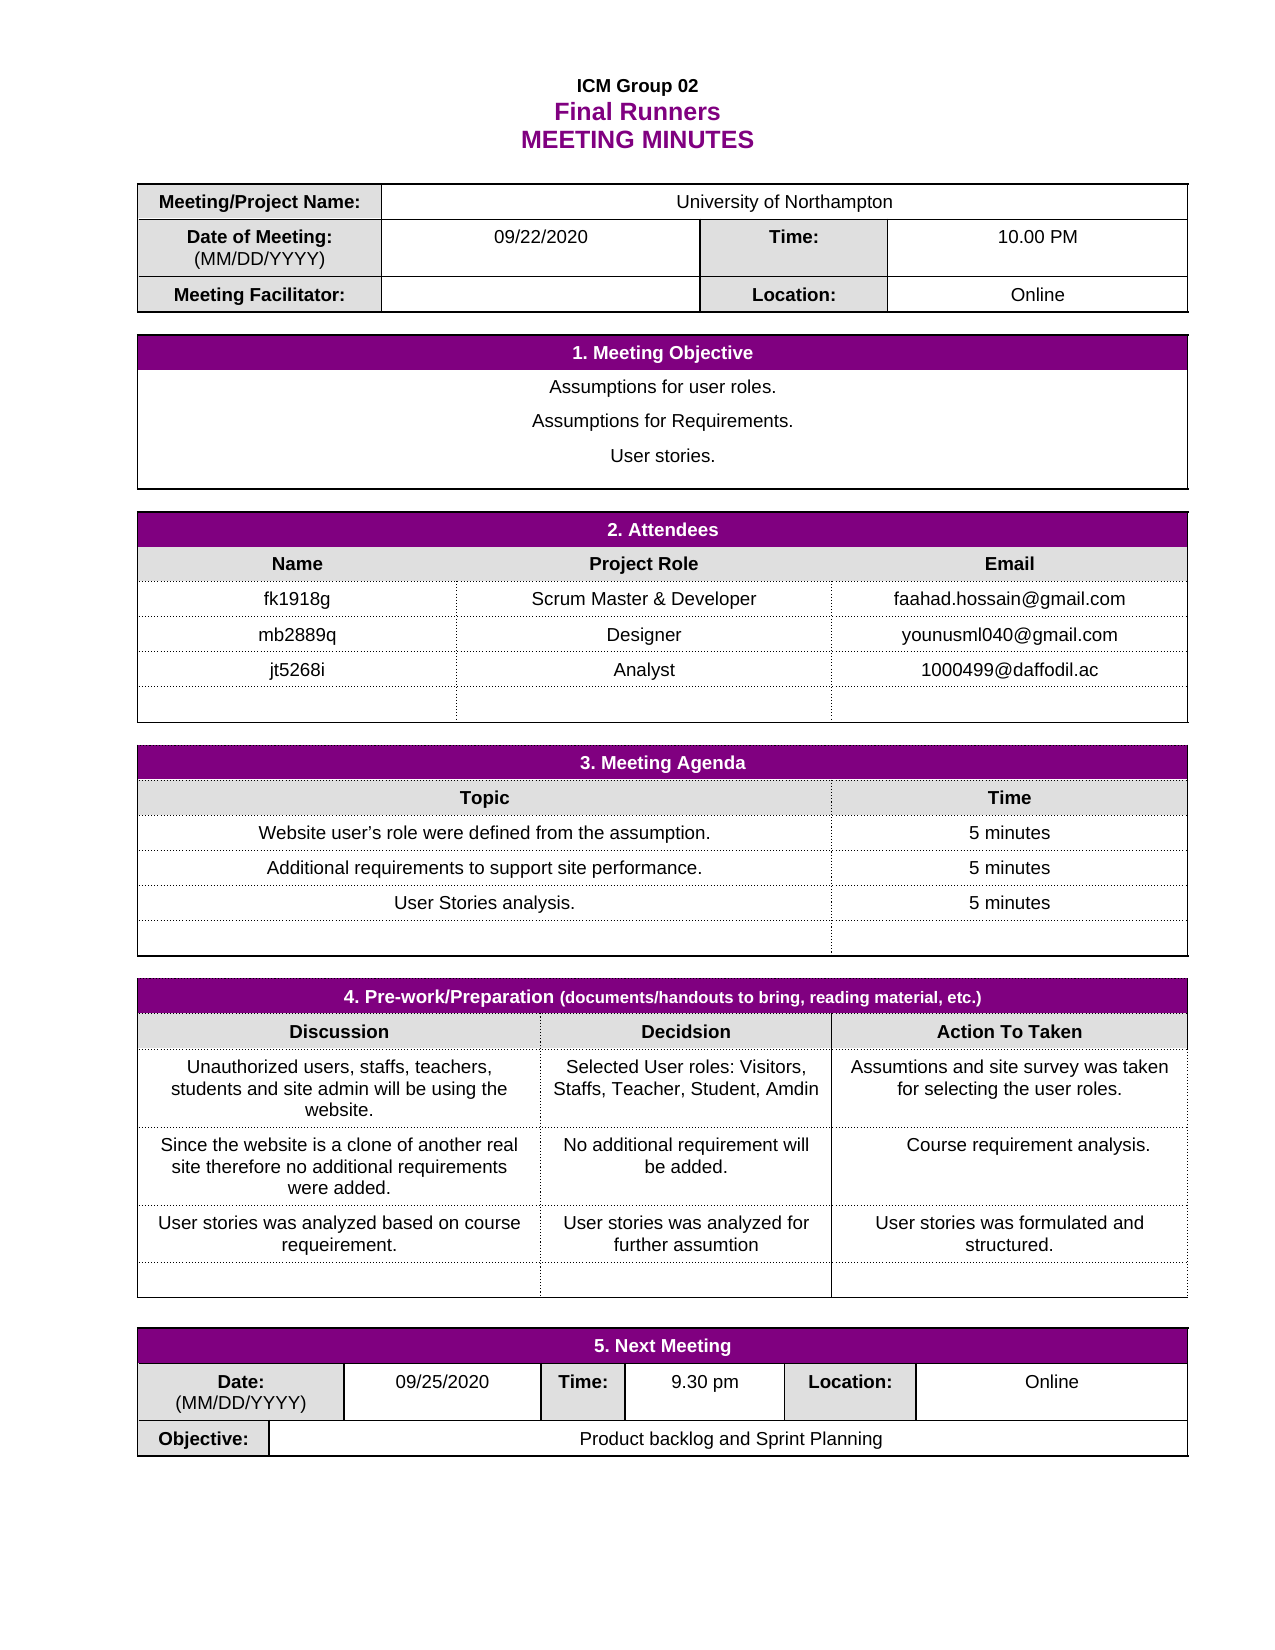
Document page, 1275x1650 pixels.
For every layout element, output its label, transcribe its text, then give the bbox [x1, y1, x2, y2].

table_cell Selected User roles: Visitors, Staffs, Teacher, Student, Amdin [541, 1049, 831, 1127]
table_header 5. Next Meeting [138, 1329, 1187, 1363]
table_cell Meeting Facilitator: [138, 277, 381, 311]
text Final Runners [135, 97, 1140, 125]
table_cell mb2889q [138, 616, 456, 651]
table_cell Analyst [456, 651, 831, 686]
table_cell Name [138, 547, 456, 581]
table_header Meeting/Project Name: [138, 185, 381, 218]
table_header University of Northampton [382, 185, 1187, 218]
table_cell Assumtions and site survey was taken for selecting the user roles. [832, 1049, 1188, 1127]
table_cell User stories was formulated and structured. [832, 1205, 1188, 1262]
table_cell 1000499@daffodil.ac [831, 651, 1187, 686]
table_cell [382, 277, 699, 311]
table_cell Scrum Master & Developer [456, 581, 831, 616]
table_cell Objective: [138, 1421, 268, 1455]
table_cell [456, 686, 831, 721]
table_cell User stories was analyzed based on course requeirement. [138, 1205, 541, 1262]
table_cell Product backlog and Sprint Planning [270, 1421, 1187, 1455]
table_cell Designer [456, 616, 831, 651]
table_cell 5 minutes [831, 885, 1187, 920]
table_cell Website user’s role were defined from the assumption. [138, 815, 831, 850]
table_cell fk1918g [138, 581, 456, 616]
table_cell [138, 686, 456, 721]
table_cell Online [917, 1364, 1187, 1420]
table_cell 9.30 pm [626, 1364, 784, 1420]
table_cell [831, 686, 1187, 721]
table_cell Unauthorized users, staffs, teachers, students and site admin will be using the website. [138, 1049, 541, 1127]
table_cell Date of Meeting: (MM/DD/YYYY) [138, 220, 381, 276]
table_cell Course requirement analysis. [832, 1127, 1188, 1205]
table_header 2. Attendees [138, 513, 1187, 547]
table_cell Location: [701, 277, 887, 311]
table_cell Date: (MM/DD/YYYY) [138, 1364, 343, 1420]
table_cell [541, 1262, 831, 1297]
table_cell younusml040@gmail.com [831, 616, 1187, 651]
table_cell [831, 920, 1187, 955]
table_cell 09/22/2020 [382, 220, 699, 276]
table_header 1. Meeting Objective [138, 336, 1187, 370]
table_cell 5 minutes [831, 850, 1187, 885]
table_cell Discussion [138, 1013, 541, 1048]
table_cell User stories was analyzed for further assumtion [541, 1205, 831, 1262]
table_cell Location: [785, 1364, 915, 1420]
table_cell [138, 1262, 541, 1297]
table_cell Time: [542, 1364, 624, 1420]
table_cell [138, 920, 831, 955]
table_cell faahad.hossain@gmail.com [831, 581, 1187, 616]
table_cell Assumptions for user roles. Assumptions for Requirements. User stories. [138, 370, 1187, 488]
table_cell Decidsion [541, 1013, 831, 1048]
table_cell Time: [701, 220, 887, 276]
table_cell Additional requirements to support site performance. [138, 850, 831, 885]
table_cell Since the website is a clone of another real site therefore no additional requirements were added. [138, 1127, 541, 1205]
table_cell User Stories analysis. [138, 885, 831, 920]
table_cell [832, 1262, 1188, 1297]
text MEETING MINUTES [135, 125, 1140, 154]
table_cell Time [831, 780, 1187, 815]
table_cell 09/25/2020 [345, 1364, 540, 1420]
table_cell jt5268i [138, 651, 456, 686]
table_cell Action To Taken [832, 1013, 1187, 1048]
table_cell Online [888, 277, 1187, 311]
table_cell 10.00 PM [888, 220, 1187, 276]
table_cell Topic [138, 780, 831, 815]
table_cell Email [831, 547, 1187, 581]
table_cell 5 minutes [831, 815, 1187, 850]
table_cell Project Role [456, 547, 831, 581]
table_header 4. Pre-work/Preparation (documents/handouts to bring, reading material, etc.) [138, 978, 1187, 1013]
table_header 3. Meeting Agenda [138, 745, 1187, 779]
table_cell No additional requirement will be added. [541, 1127, 831, 1205]
